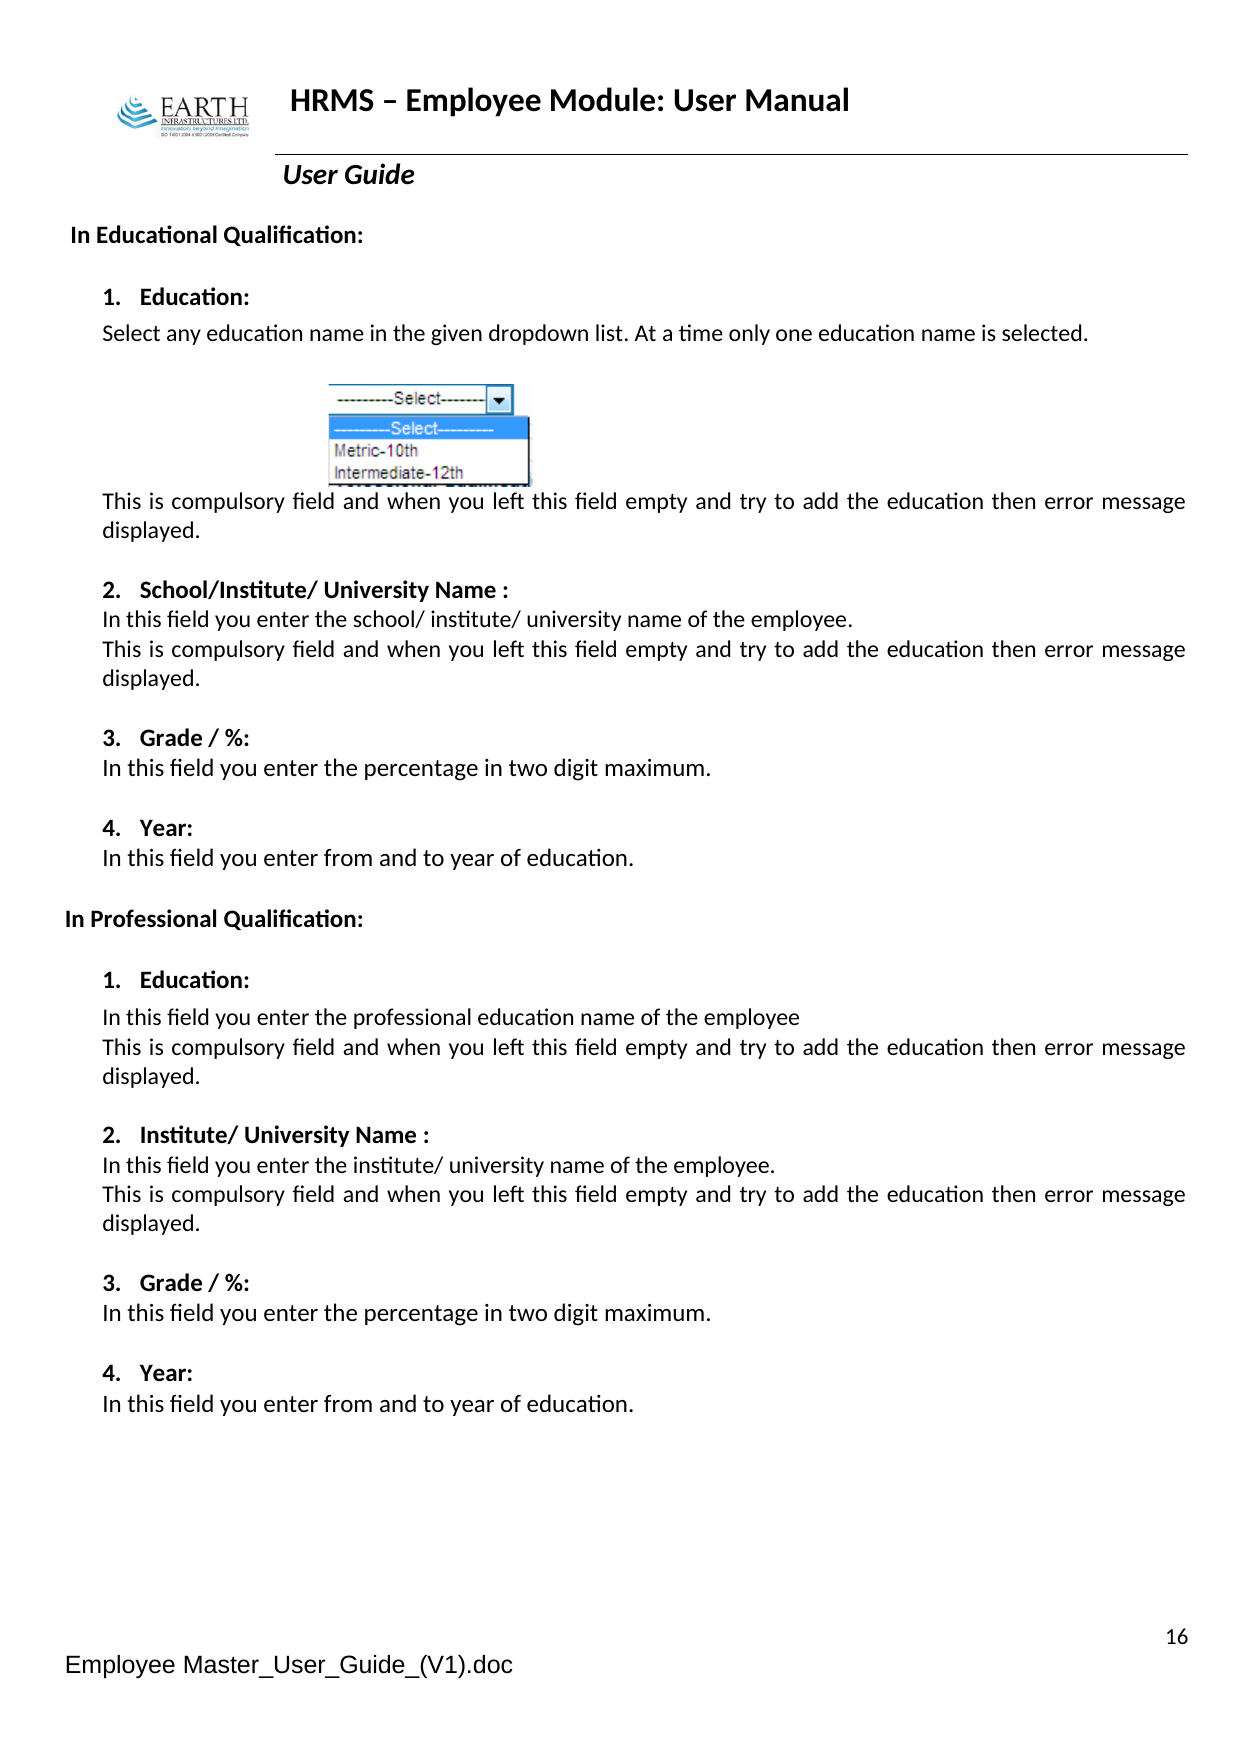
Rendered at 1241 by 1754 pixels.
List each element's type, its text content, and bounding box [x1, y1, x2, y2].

text In this field you enter from and to year of education. [102, 842, 1188, 873]
picture [110, 92, 256, 140]
picture [328, 384, 533, 487]
list Grade / %: [102, 1267, 1188, 1297]
text In this field you enter the school/ institute/ university name of the employee. [102, 604, 1188, 634]
text Select any education name in the given dropdown list. At a time only one education name is selected. [102, 318, 1188, 348]
list School/Institute/ University Name : [102, 574, 1188, 604]
list Year: [102, 812, 1188, 842]
text In this field you enter the percentage in two digit maximum. [102, 1297, 1188, 1328]
text This is compulsory field and when you left this field empty and try to add the education then error message displayed. [102, 486, 1188, 545]
text In Professional Qualification: [64, 903, 1188, 934]
list Education: [102, 281, 1188, 311]
text This is compulsory field and when you left this field empty and try to add the education then error message displayed. [102, 634, 1188, 692]
text In this field you enter the institute/ university name of the employee. [102, 1150, 1188, 1179]
list Year: [102, 1357, 1188, 1388]
text In Educational Qualification: [64, 220, 1188, 250]
list Institute/ University Name : [102, 1119, 1188, 1150]
list Grade / %: [102, 722, 1188, 752]
text This is compulsory field and when you left this field empty and try to add the education then error message displayed. [102, 1032, 1188, 1090]
text In this field you enter the percentage in two digit maximum. [102, 752, 1188, 783]
text In this field you enter the professional education name of the employee [102, 1002, 1188, 1032]
text In this field you enter from and to year of education. [102, 1388, 1188, 1418]
list Education: [102, 964, 1188, 995]
text This is compulsory field and when you left this field empty and try to add the education then error message displayed. [102, 1179, 1188, 1238]
